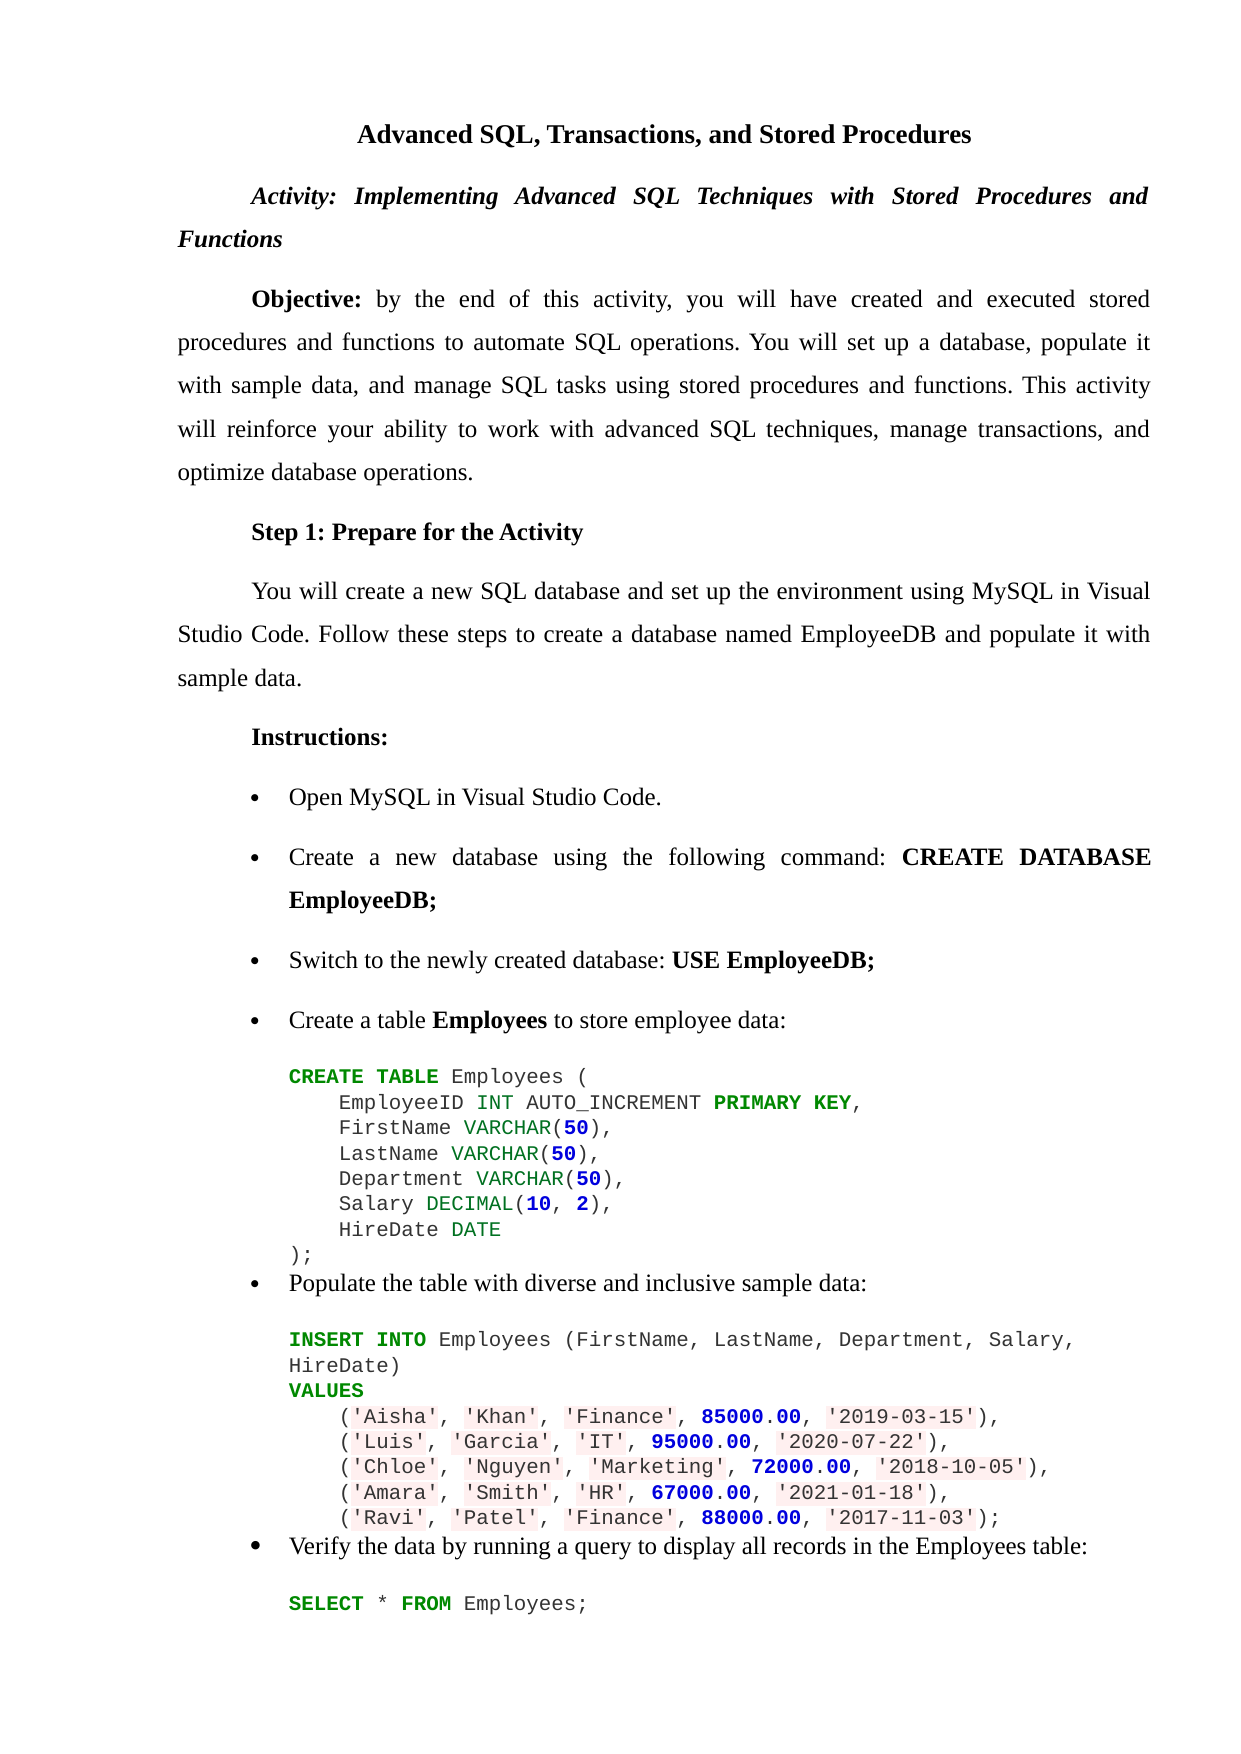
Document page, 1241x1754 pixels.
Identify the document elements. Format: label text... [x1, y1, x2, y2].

text Activity: Implementing Advanced SQL Techniques with Stored Procedures and Functions [177, 181, 1152, 253]
text VALUES [288, 1378, 1152, 1404]
text ('Luis', 'Garcia', 'IT', 95000.00, '2020-07-22'), [288, 1429, 1152, 1455]
text ); [288, 1242, 1152, 1268]
list Populate the table with diverse and inclusive sample data: [251, 1268, 1152, 1297]
text Objective: by the end of this activity, you will have created and executed stored procedures and functions to automate SQL operations. You will set up a database, populate it with sample data, and manage SQL tasks using stored procedures and functions. This activity will reinforce your ability to work with advanced SQL techniques, manage transactions, and optimize database operations. [177, 284, 1152, 486]
list Create a new database using the following command: CREATE DATABASE EmployeeDB; [251, 842, 1152, 914]
text INSERT INTO Employees (FirstName, LastName, Department, Salary, HireDate) [288, 1328, 1152, 1378]
text CREATE TABLE Employees ( [288, 1064, 1152, 1090]
list Create a table Employees to store employee data: [251, 1005, 1152, 1033]
text SELECT * FROM Employees; [288, 1591, 1152, 1616]
text Instructions: [177, 722, 1152, 751]
text Salary DECIMAL(10, 2), [288, 1192, 1152, 1217]
text EmployeeID INT AUTO_INCREMENT PRIMARY KEY, [288, 1090, 1152, 1115]
list Switch to the newly created database: USE EmployeeDB; [251, 945, 1152, 974]
text FirstName VARCHAR(50), [288, 1115, 1152, 1141]
text Step 1: Prepare for the Activity [177, 517, 1152, 545]
text ('Ravi', 'Patel', 'Finance', 88000.00, '2017-11-03'); [288, 1506, 1152, 1531]
text ('Aisha', 'Khan', 'Finance', 85000.00, '2019-03-15'), [288, 1404, 1152, 1429]
text You will create a new SQL database and set up the environment using MySQL in Visual Studio Code. Follow these steps to create a database named EmployeeDB and populate it with sample data. [177, 576, 1152, 691]
text LastName VARCHAR(50), [288, 1141, 1152, 1166]
list Verify the data by running a query to display all records in the Employees table: [251, 1531, 1152, 1560]
text ('Chloe', 'Nguyen', 'Marketing', 72000.00, '2018-10-05'), [288, 1455, 1152, 1480]
text HireDate DATE [288, 1217, 1152, 1242]
list Open MySQL in Visual Studio Code. [251, 782, 1152, 811]
text Advanced SQL, Transactions, and Stored Procedures [177, 118, 1152, 149]
text Department VARCHAR(50), [288, 1166, 1152, 1192]
text ('Amara', 'Smith', 'HR', 67000.00, '2021-01-18'), [288, 1480, 1152, 1506]
